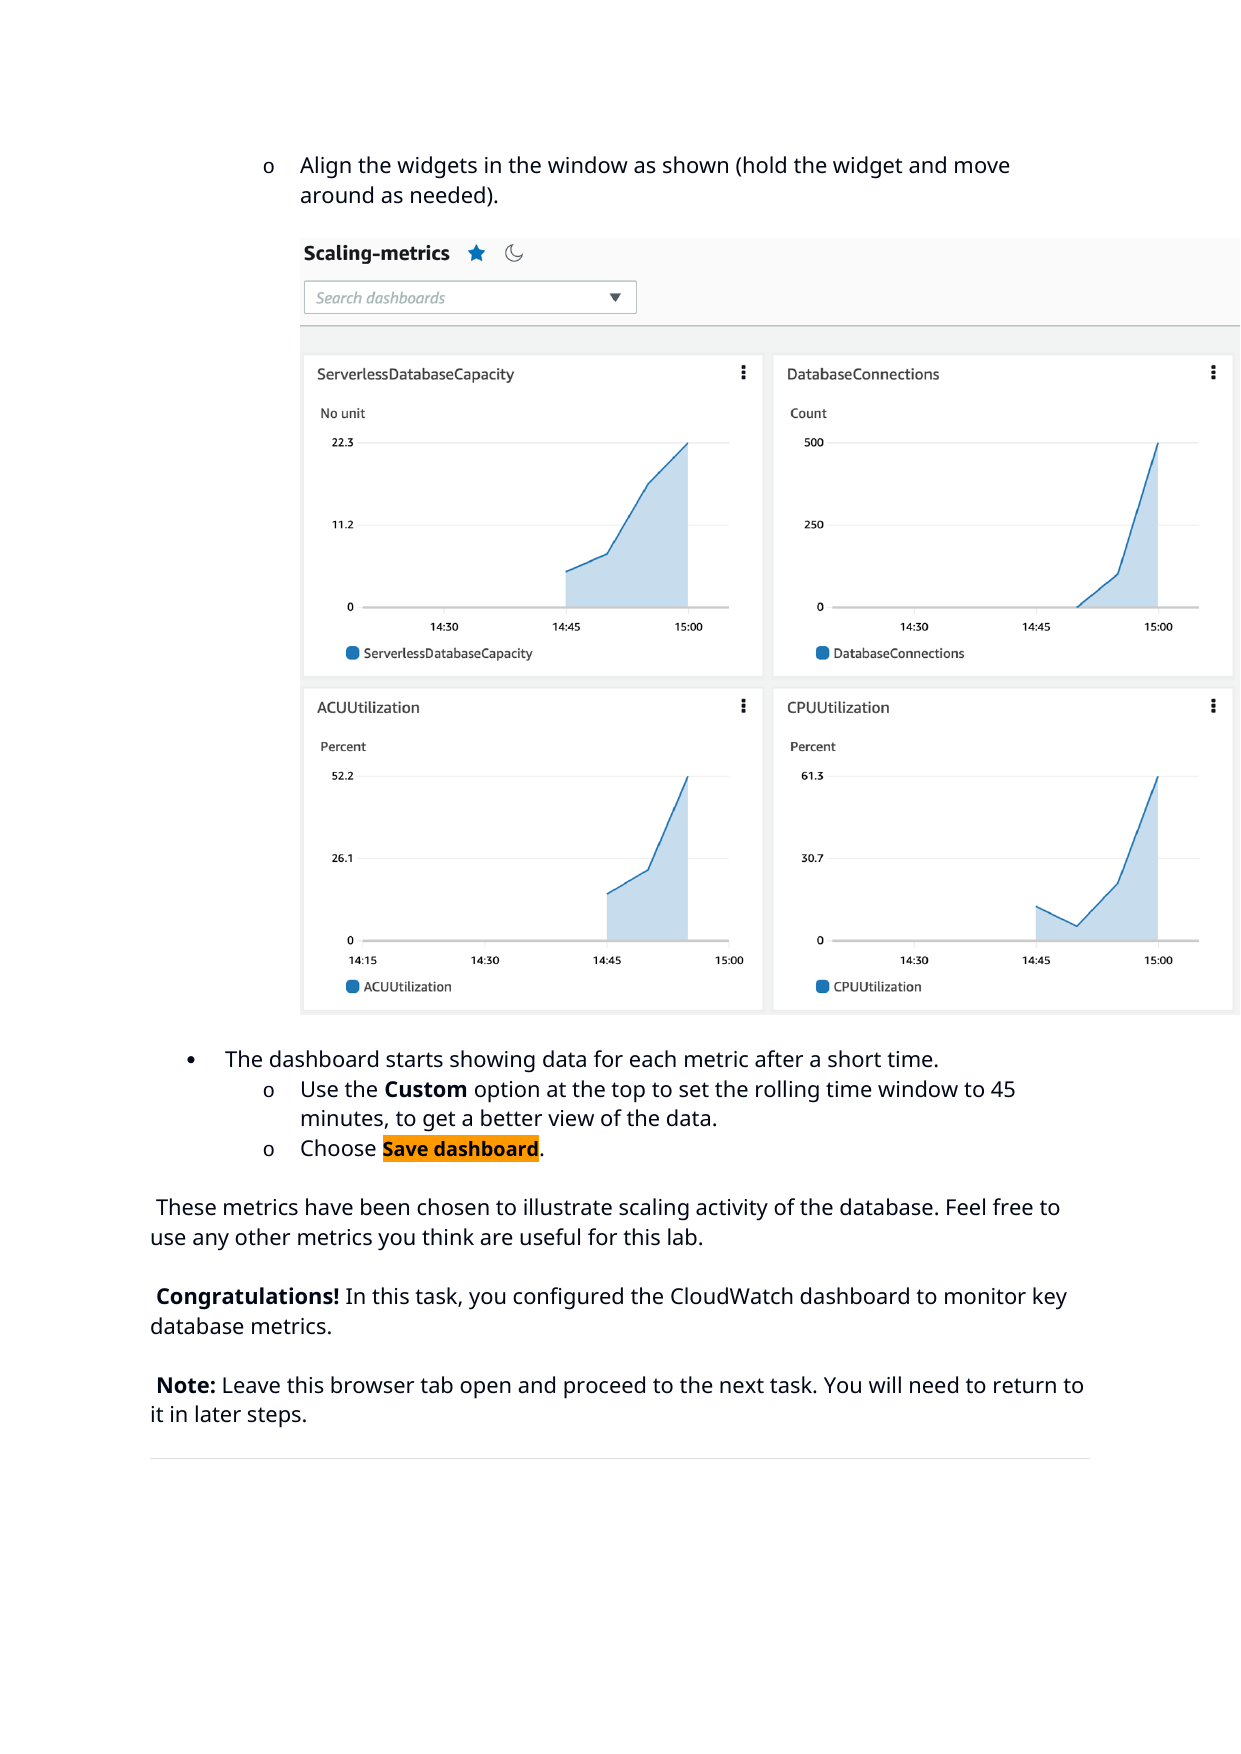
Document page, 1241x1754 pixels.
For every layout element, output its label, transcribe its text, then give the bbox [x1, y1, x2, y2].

list Align the widgets in the window as shown (hold the widget and move around as needed). [262, 150, 1090, 209]
list The dashboard starts showing data for each metric after a short time. [187, 1044, 1090, 1073]
text Note: Leave this browser tab open and proceed to the next task. You will need to return to it in later steps. [150, 1369, 1090, 1429]
text These metrics have been chosen to illustrate scaling activity of the database. Feel free to use any other metrics you think are useful for this lab. [150, 1192, 1090, 1252]
picture [300, 238, 1241, 1015]
text Congratulations! In this task, you configured the CloudWatch dashboard to monitor key database metrics. [150, 1281, 1090, 1340]
list Choose Save dashboard. [262, 1133, 1090, 1163]
list Use the Custom option at the top to set the rolling time window to 45 minutes, to get a better view of the data. [262, 1073, 1090, 1133]
